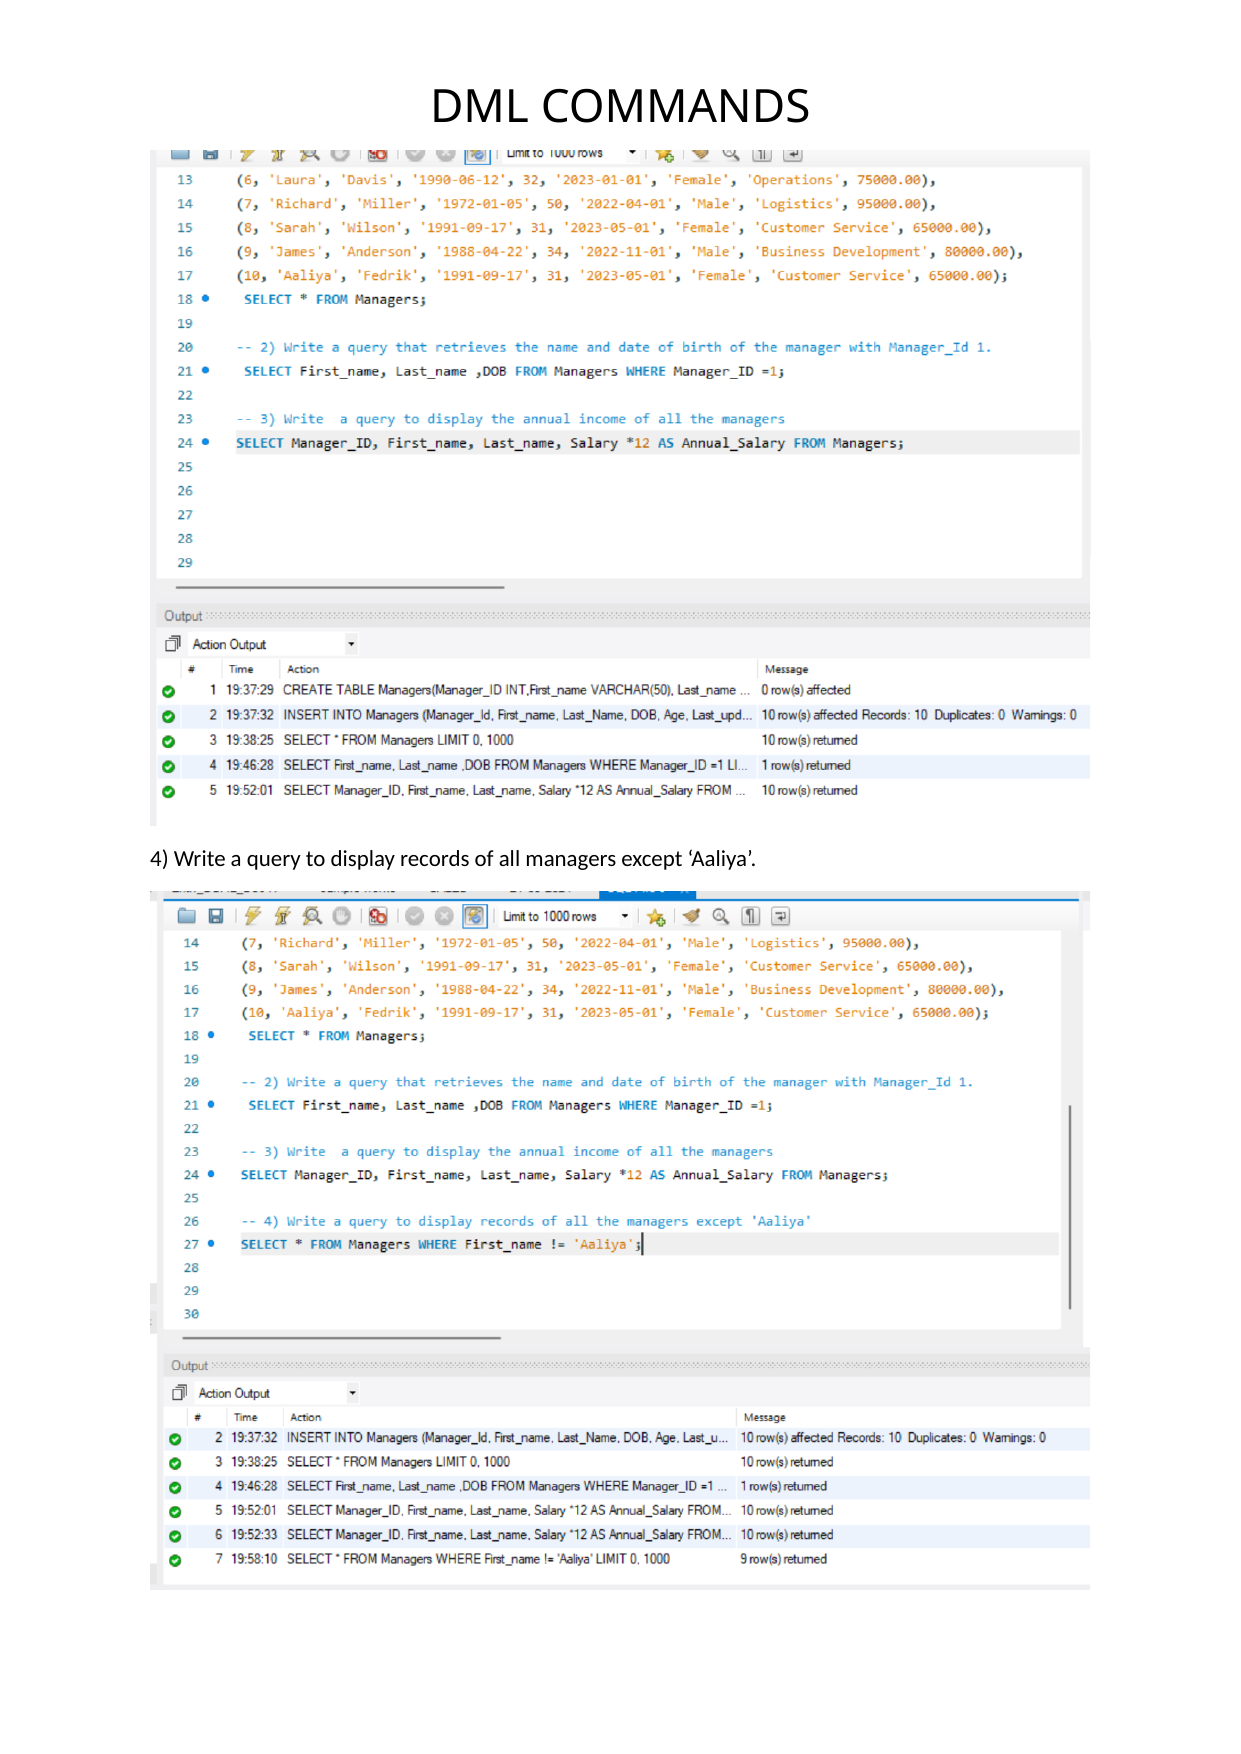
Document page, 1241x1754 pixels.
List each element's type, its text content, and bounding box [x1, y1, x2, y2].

text 4) Write a query to display records of all managers except ‘Aaliya’. [150, 844, 1090, 873]
picture [150, 150, 1091, 826]
picture [150, 891, 1091, 1590]
